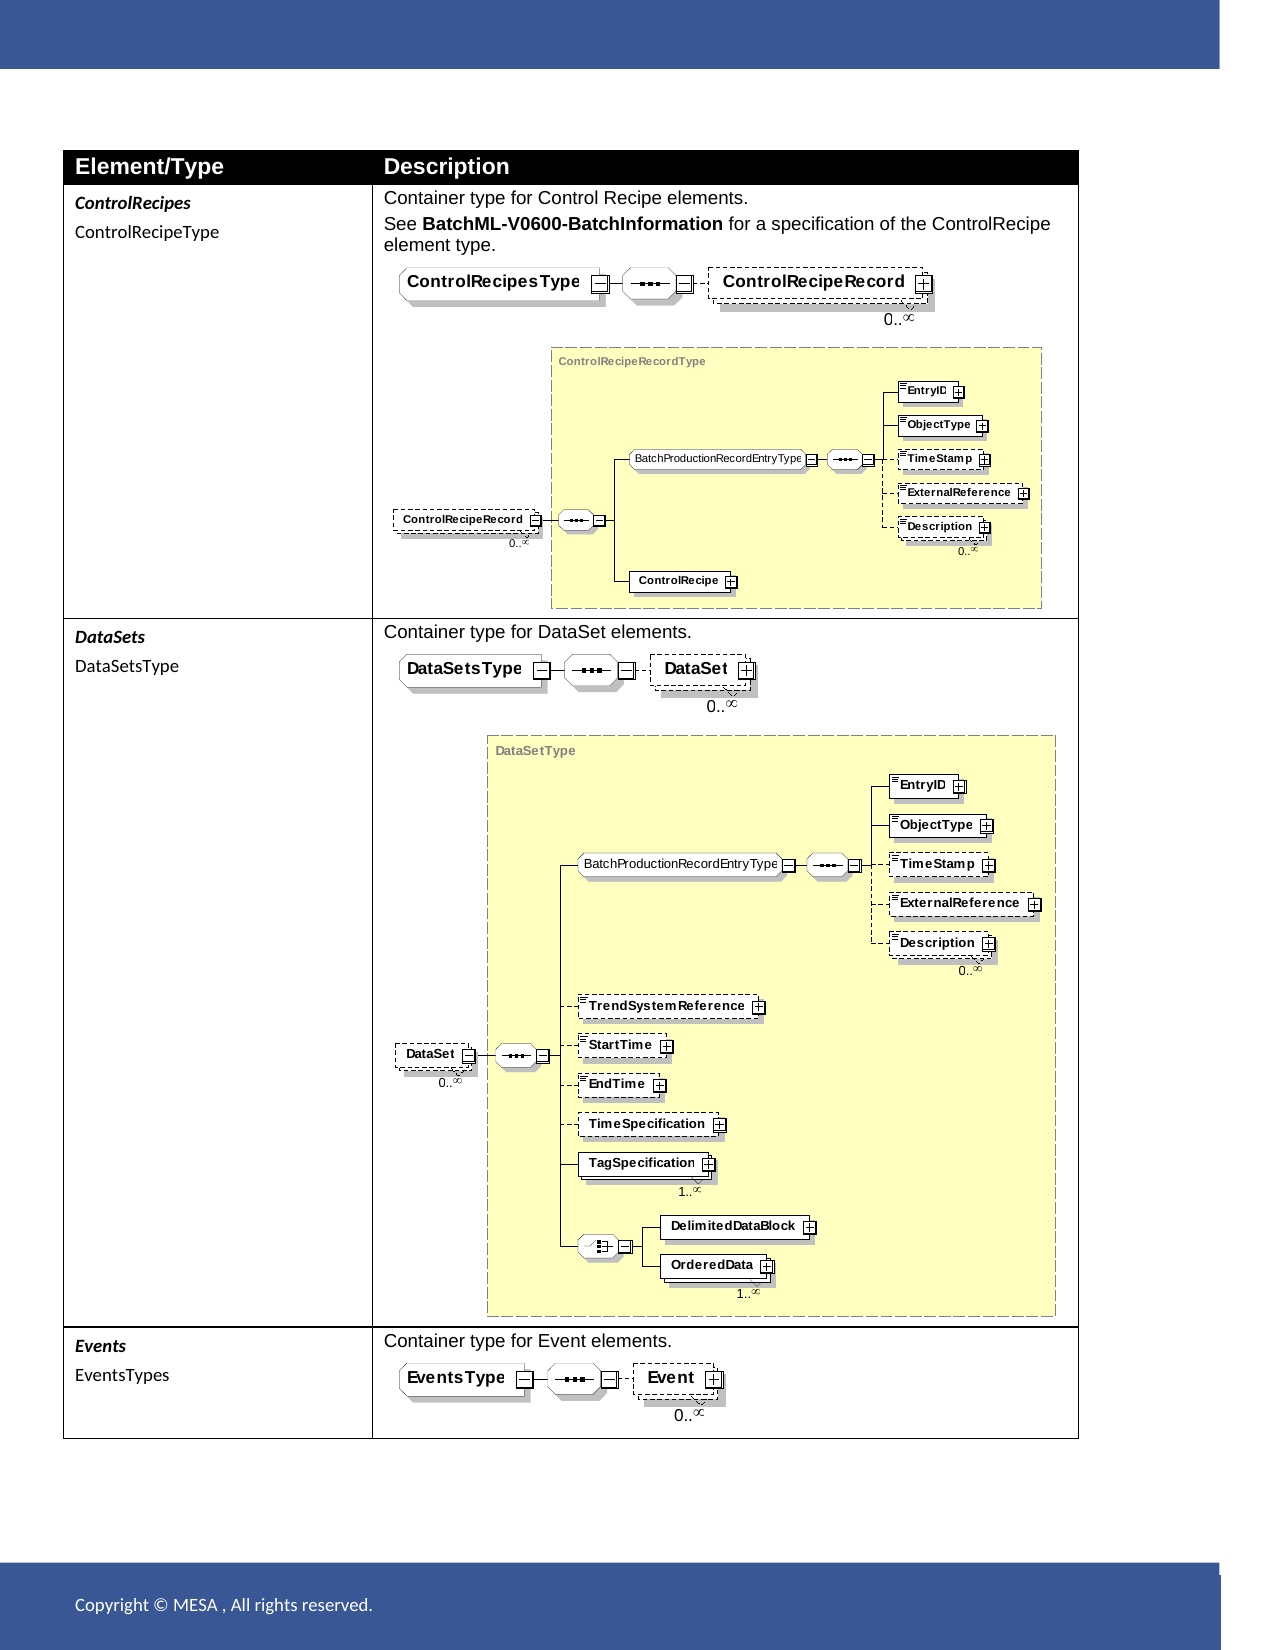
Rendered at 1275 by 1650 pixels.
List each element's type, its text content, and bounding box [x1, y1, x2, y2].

table_cell Container type for Event elements. [373, 1328, 1078, 1438]
table_cell Container type for Control Recipe elements. See BatchML-V0600-BatchInformation for a specification of the ControlRecipe element type. [373, 185, 1078, 618]
table_header Description [372, 151, 1078, 184]
table_header Element/Type [64, 151, 372, 184]
table_cell DataSets DataSetsType [64, 619, 372, 1326]
table_cell ControlRecipes ControlRecipeType [64, 185, 372, 618]
table_cell Container type for DataSet elements. [373, 619, 1078, 1326]
table_cell Events EventsTypes [64, 1328, 372, 1438]
